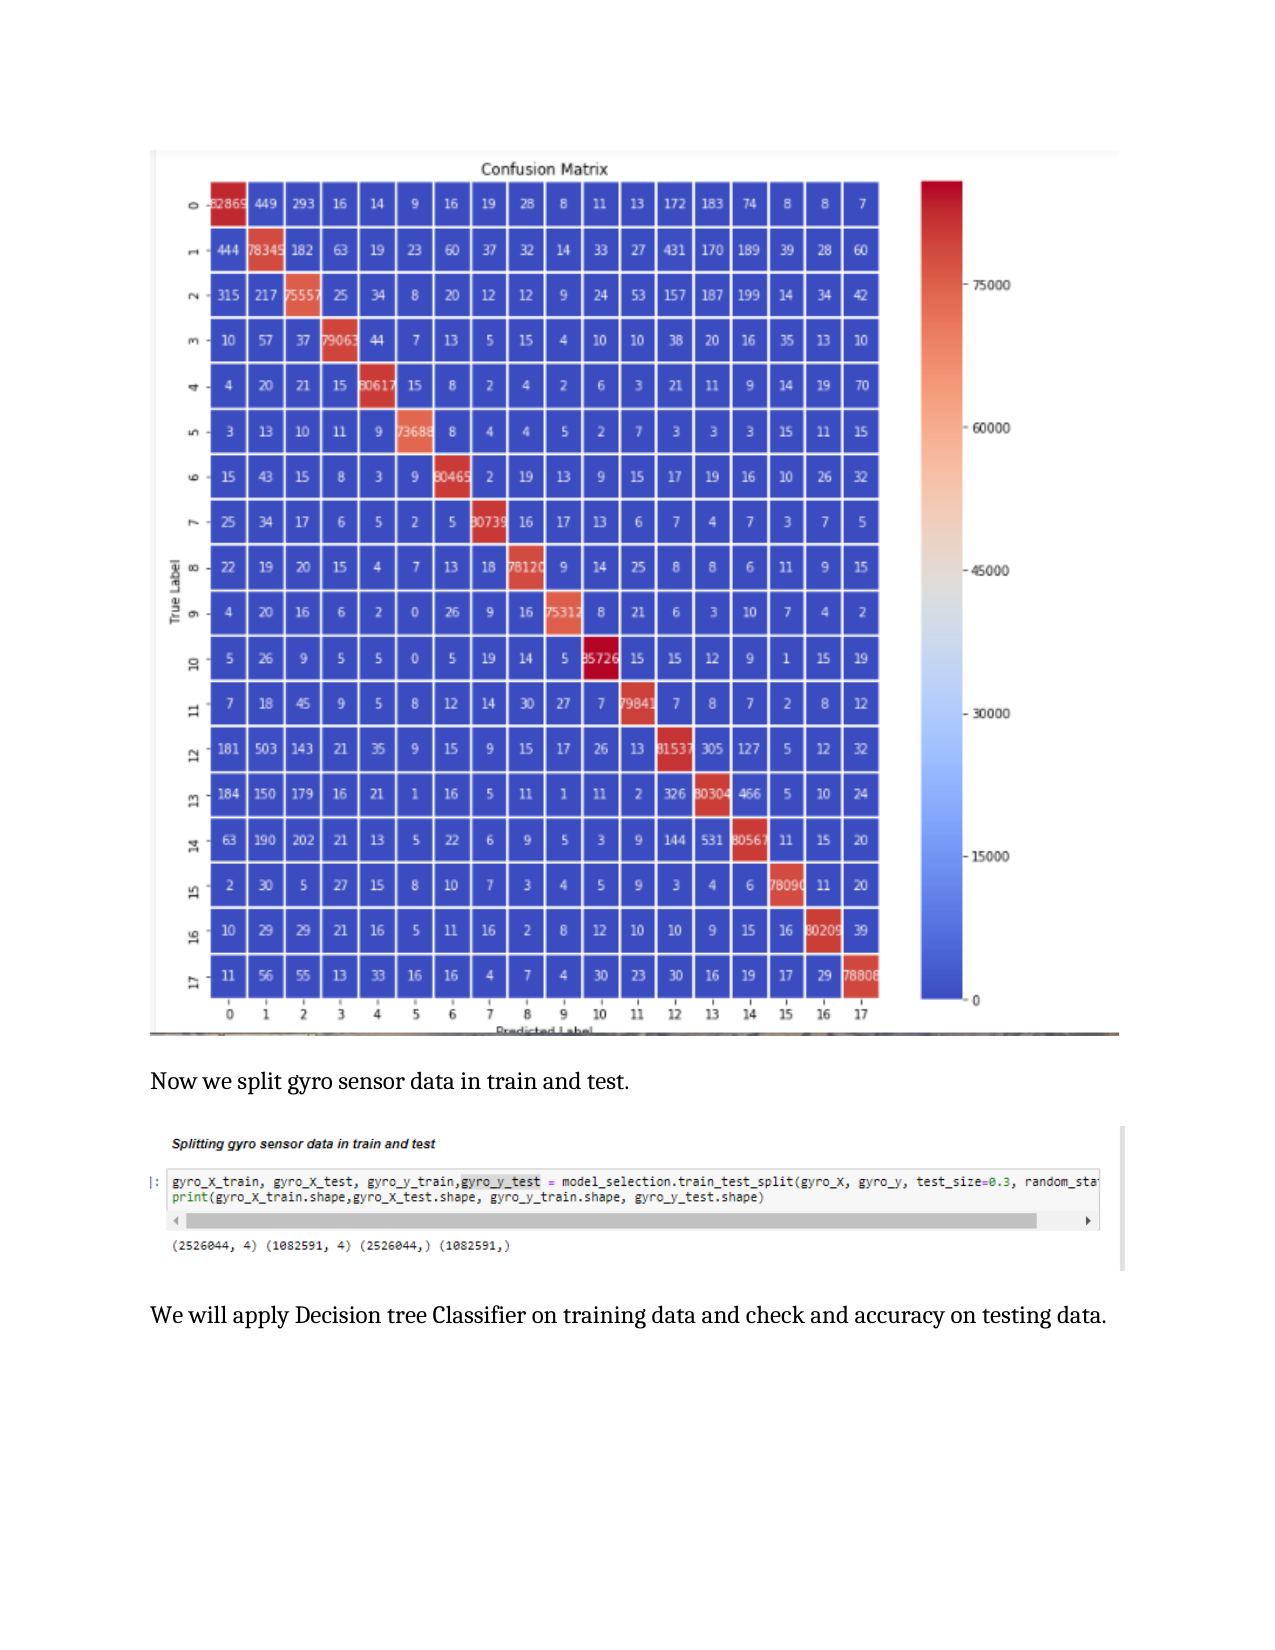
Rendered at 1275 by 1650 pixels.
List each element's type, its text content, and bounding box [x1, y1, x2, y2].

text Now we split gyro sensor data in train and test. [150, 1067, 1125, 1095]
picture [150, 150, 1119, 1036]
text We will apply Decision tree Classifier on training data and check and accuracy on testing data. [150, 1301, 1125, 1330]
picture [150, 1126, 1125, 1271]
